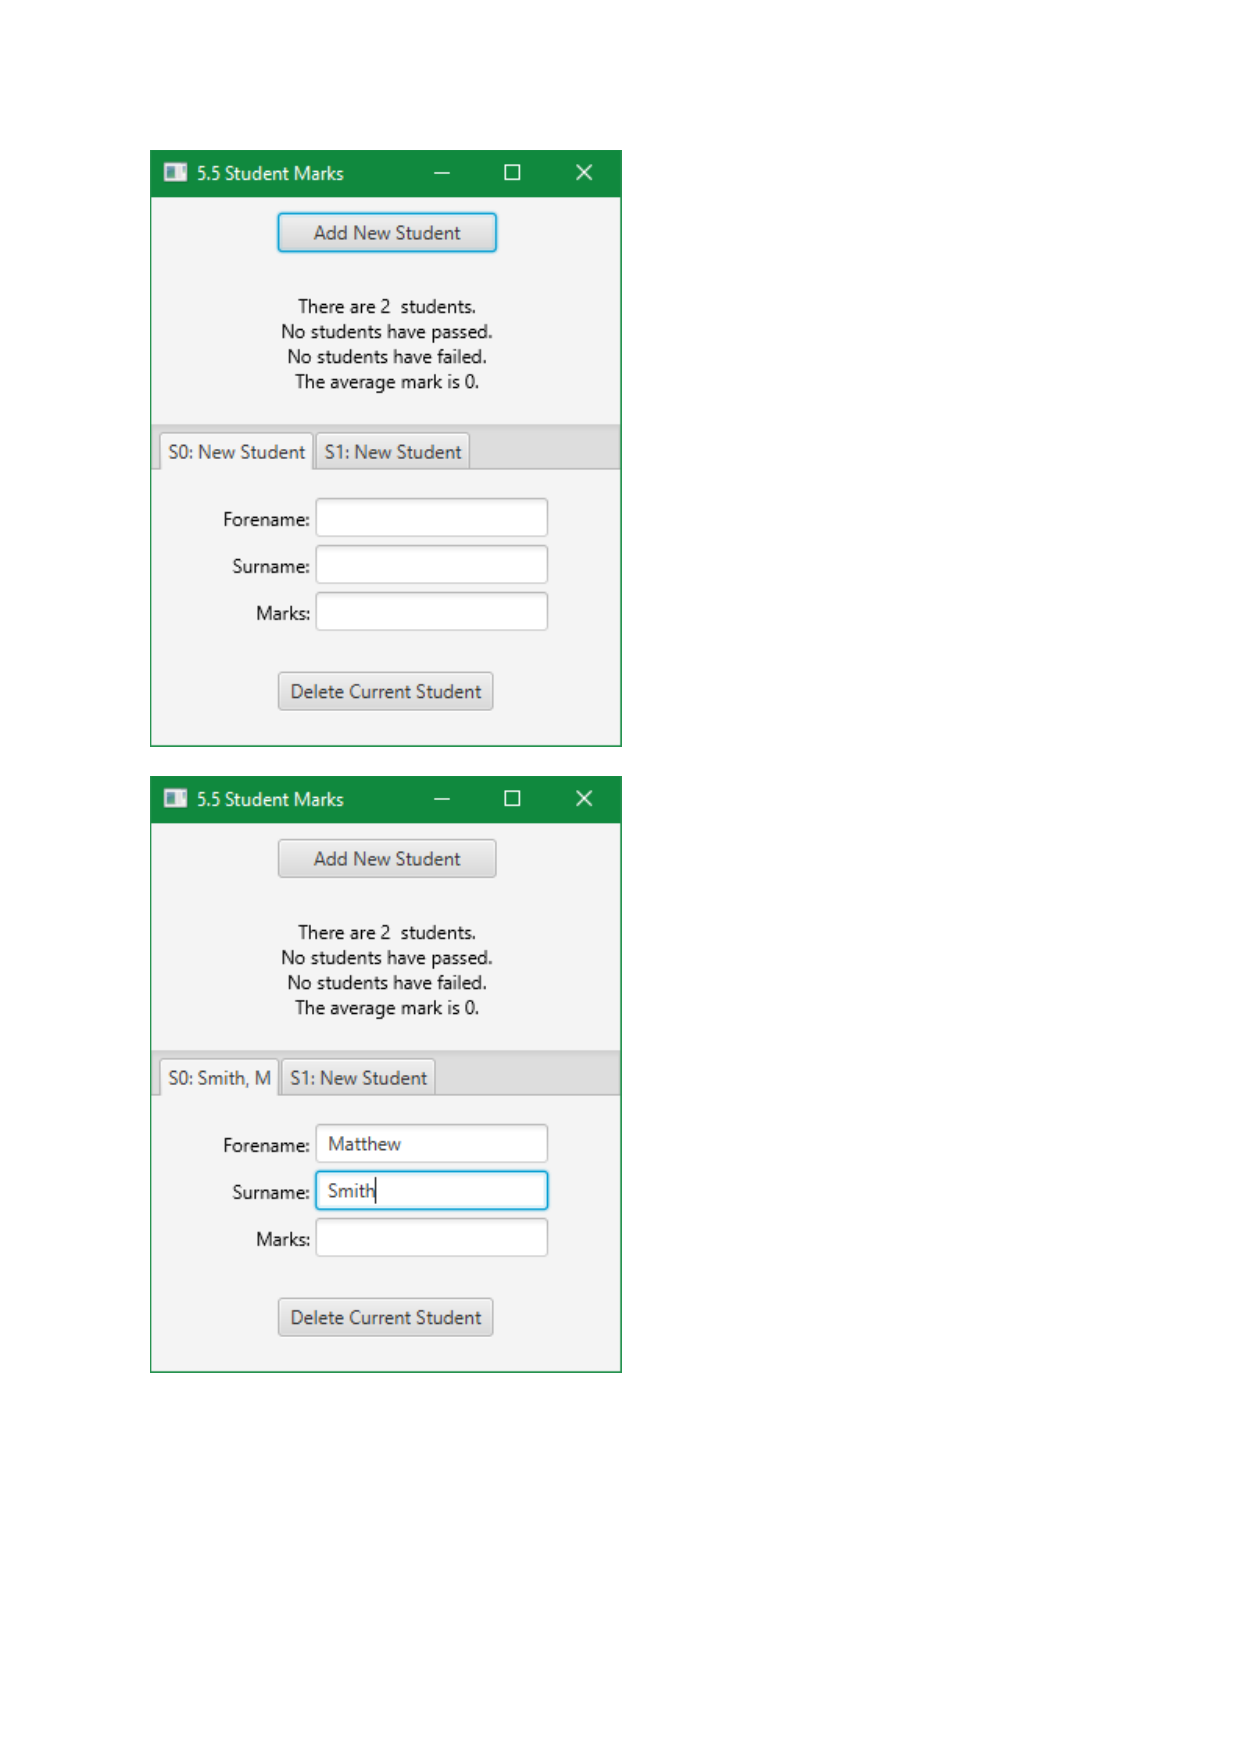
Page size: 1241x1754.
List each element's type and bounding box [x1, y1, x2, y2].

picture [150, 150, 622, 747]
picture [150, 776, 622, 1373]
